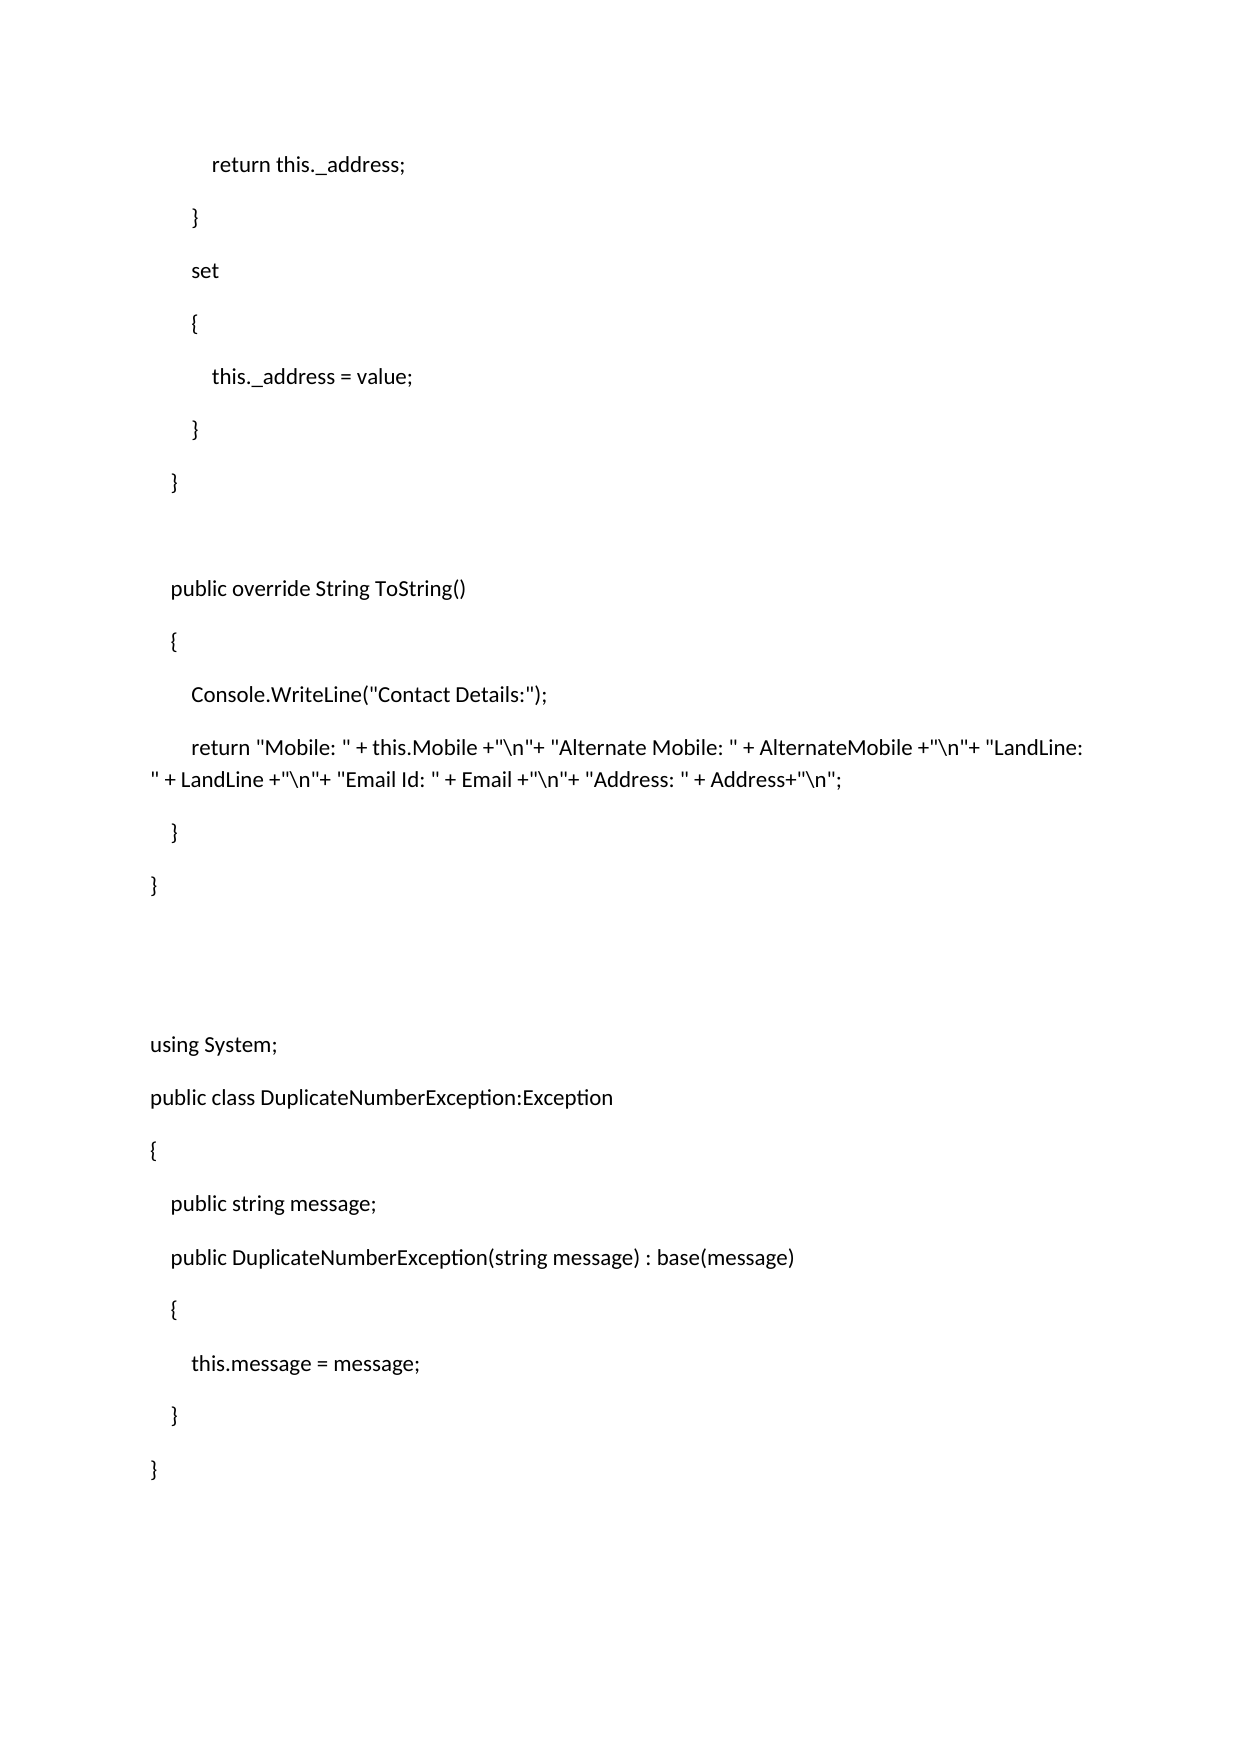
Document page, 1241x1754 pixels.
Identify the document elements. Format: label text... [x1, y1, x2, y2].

text { [150, 627, 1090, 655]
text } [150, 415, 1090, 443]
text { [150, 1137, 1090, 1164]
text } [150, 1455, 1090, 1483]
text } [150, 1402, 1090, 1430]
text public string message; [150, 1189, 1090, 1218]
text public override String ToString() [150, 574, 1090, 602]
text return "Mobile: " + this.Mobile +"\n"+ "Alternate Mobile: " + AlternateMobile +"\n"+ "LandLine: " + LandLine +"\n"+ "Email Id: " + Email +"\n"+ "Address: " + Address+"\n"; [150, 733, 1090, 793]
text return this._address; [150, 150, 1090, 178]
text { [150, 1296, 1090, 1324]
text public class DuplicateNumberException:Exception [150, 1083, 1090, 1112]
text set [150, 256, 1090, 284]
text this._address = value; [150, 362, 1090, 390]
text } [150, 818, 1090, 846]
text } [150, 203, 1090, 231]
text { [150, 309, 1090, 337]
text this.message = message; [150, 1349, 1090, 1377]
text } [150, 871, 1090, 899]
text using System; [150, 1031, 1090, 1058]
text Console.WriteLine("Contact Details:"); [150, 680, 1090, 708]
text public DuplicateNumberException(string message) : base(message) [150, 1243, 1090, 1271]
text } [150, 468, 1090, 496]
